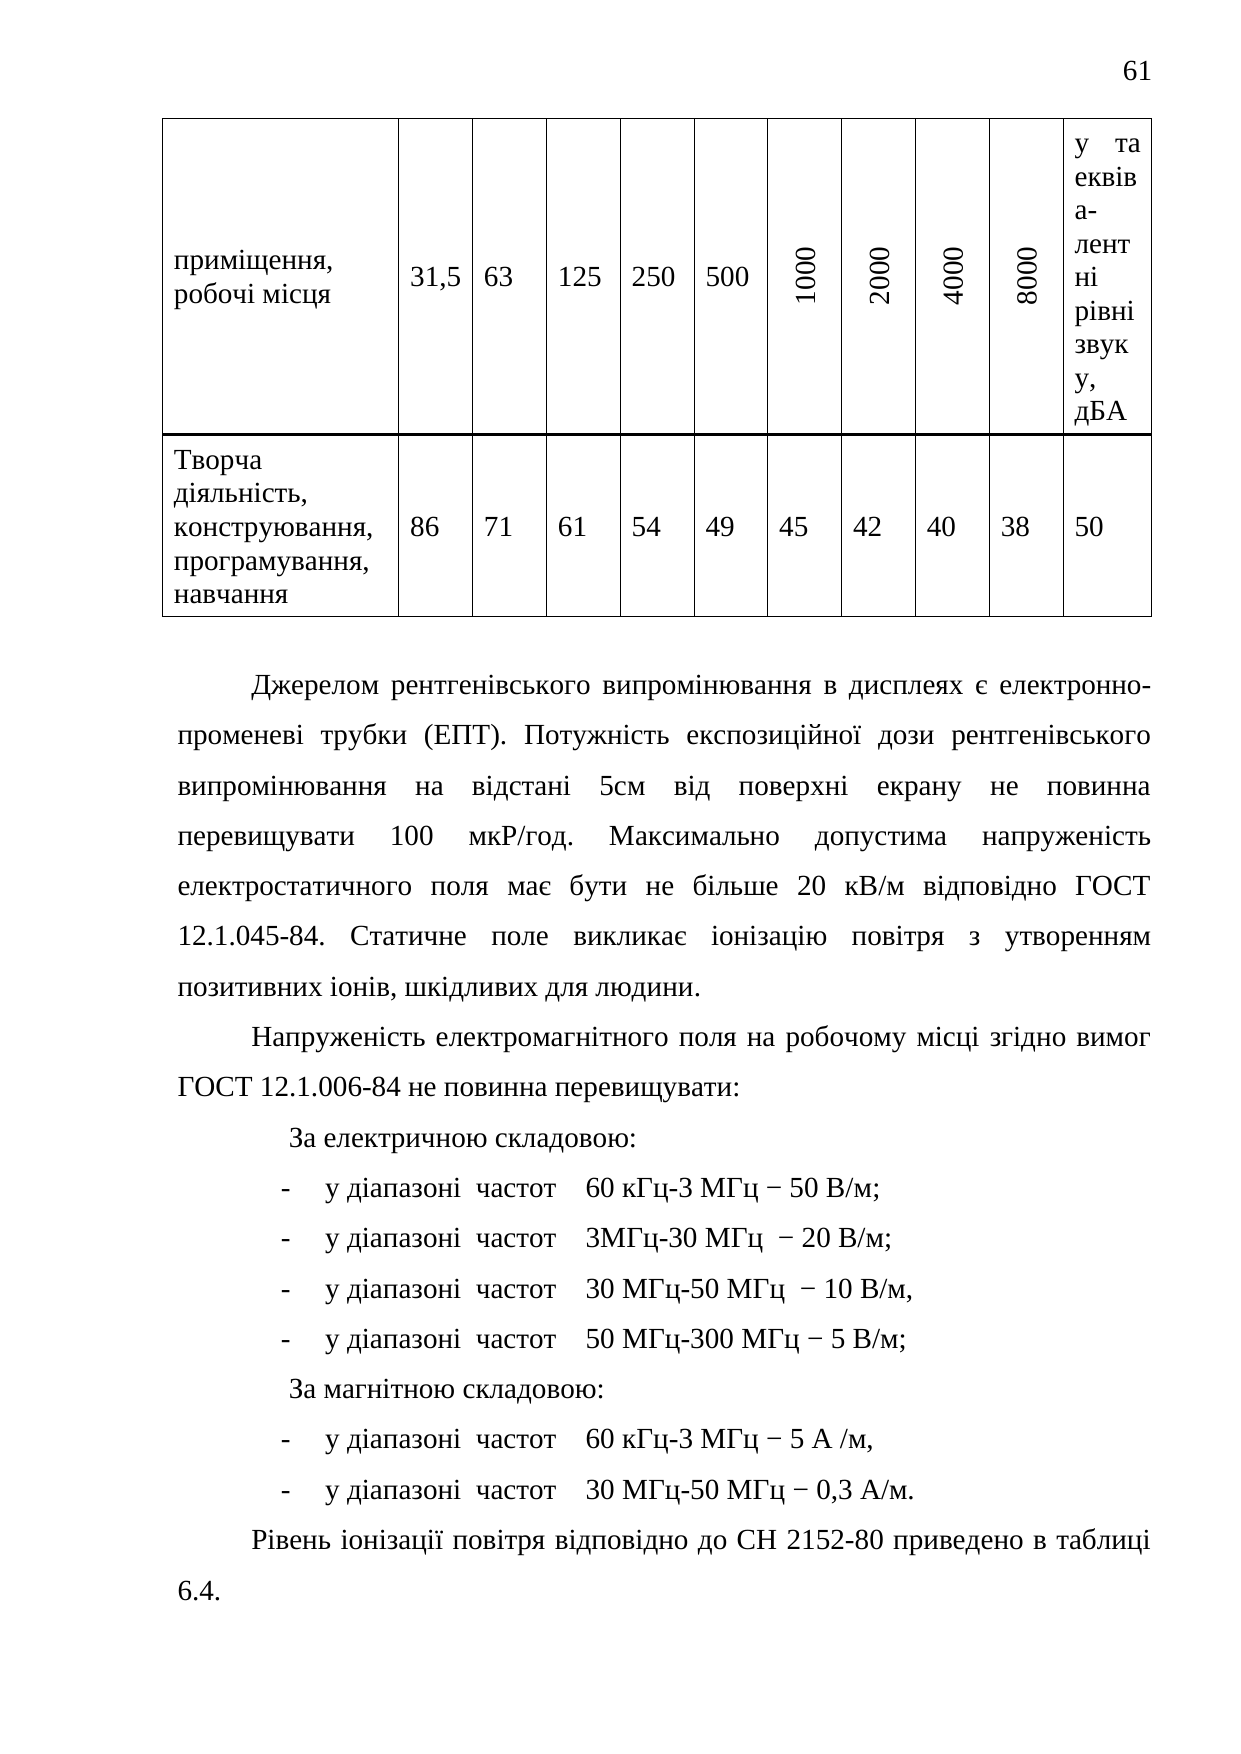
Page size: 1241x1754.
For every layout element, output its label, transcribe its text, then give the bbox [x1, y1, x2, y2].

list у діапазоні частот 50 МГц-300 МГц − 5 В/м; [281, 1321, 1152, 1354]
table_cell 38 [990, 436, 1063, 616]
text Джерелом рентгенівського випромінювання в дисплеях є електронно-променеві трубки (ЕПТ). Потужність експозиційної дози рентгенівського випромінювання на відстані 5см від поверхні екрану не повинна перевищувати 100 мкР/год. Максимально допустима напруженість електростатичного поля має бути не більше 20 кВ/м відповідно ГОСТ 12.1.045-84. Статичне поле викликає іонізацію повітря з утворенням позитивних іонів, шкідливих для людини. [177, 667, 1152, 1002]
table_cell 45 [768, 436, 841, 616]
list у діапазоні частот 3МГц-30 МГц − 20 В/м; [281, 1220, 1152, 1254]
table_cell Творча діяльність, конструювання, програмування, навчання [163, 436, 398, 616]
table_cell 31,5 [399, 119, 472, 433]
list За електричною складовою: [288, 1120, 1152, 1153]
table_cell 4000 [916, 119, 989, 433]
table_cell 86 [399, 436, 472, 616]
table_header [1064, 119, 1151, 433]
table_cell 40 [916, 436, 989, 616]
list у діапазоні частот 60 кГц-3 МГц − 50 В/м; [281, 1170, 1152, 1204]
text Напруженість електромагнітного поля на робочому місці згідно вимог ГОСТ 12.1.006-84 не повинна перевищувати: [177, 1019, 1152, 1103]
list у діапазоні частот 30 МГц-50 МГц − 10 В/м, [281, 1271, 1152, 1304]
table_cell 54 [621, 436, 694, 616]
list За магнітною складовою: [288, 1371, 1152, 1405]
table_cell 63 [473, 119, 546, 433]
table_cell 2000 [842, 119, 915, 433]
table_cell 8000 [990, 119, 1063, 433]
table_cell 250 [621, 119, 694, 433]
table_cell 49 [695, 436, 767, 616]
text Рівень іонізації повітря відповідно до СН 2152-80 приведено в таблиці 6.4. [177, 1522, 1152, 1606]
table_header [163, 119, 398, 433]
table_cell 1000 [768, 119, 841, 433]
table_cell 61 [547, 436, 620, 616]
table_cell 71 [473, 436, 546, 616]
table_cell 125 [547, 119, 620, 433]
table_cell 500 [695, 119, 767, 433]
table_cell 50 [1064, 436, 1151, 616]
list у діапазоні частот 30 МГц-50 МГц − 0,3 А/м. [281, 1472, 1152, 1506]
list у діапазоні частот 60 кГц-3 МГц − 5 А /м, [281, 1422, 1152, 1455]
table_cell 42 [842, 436, 915, 616]
